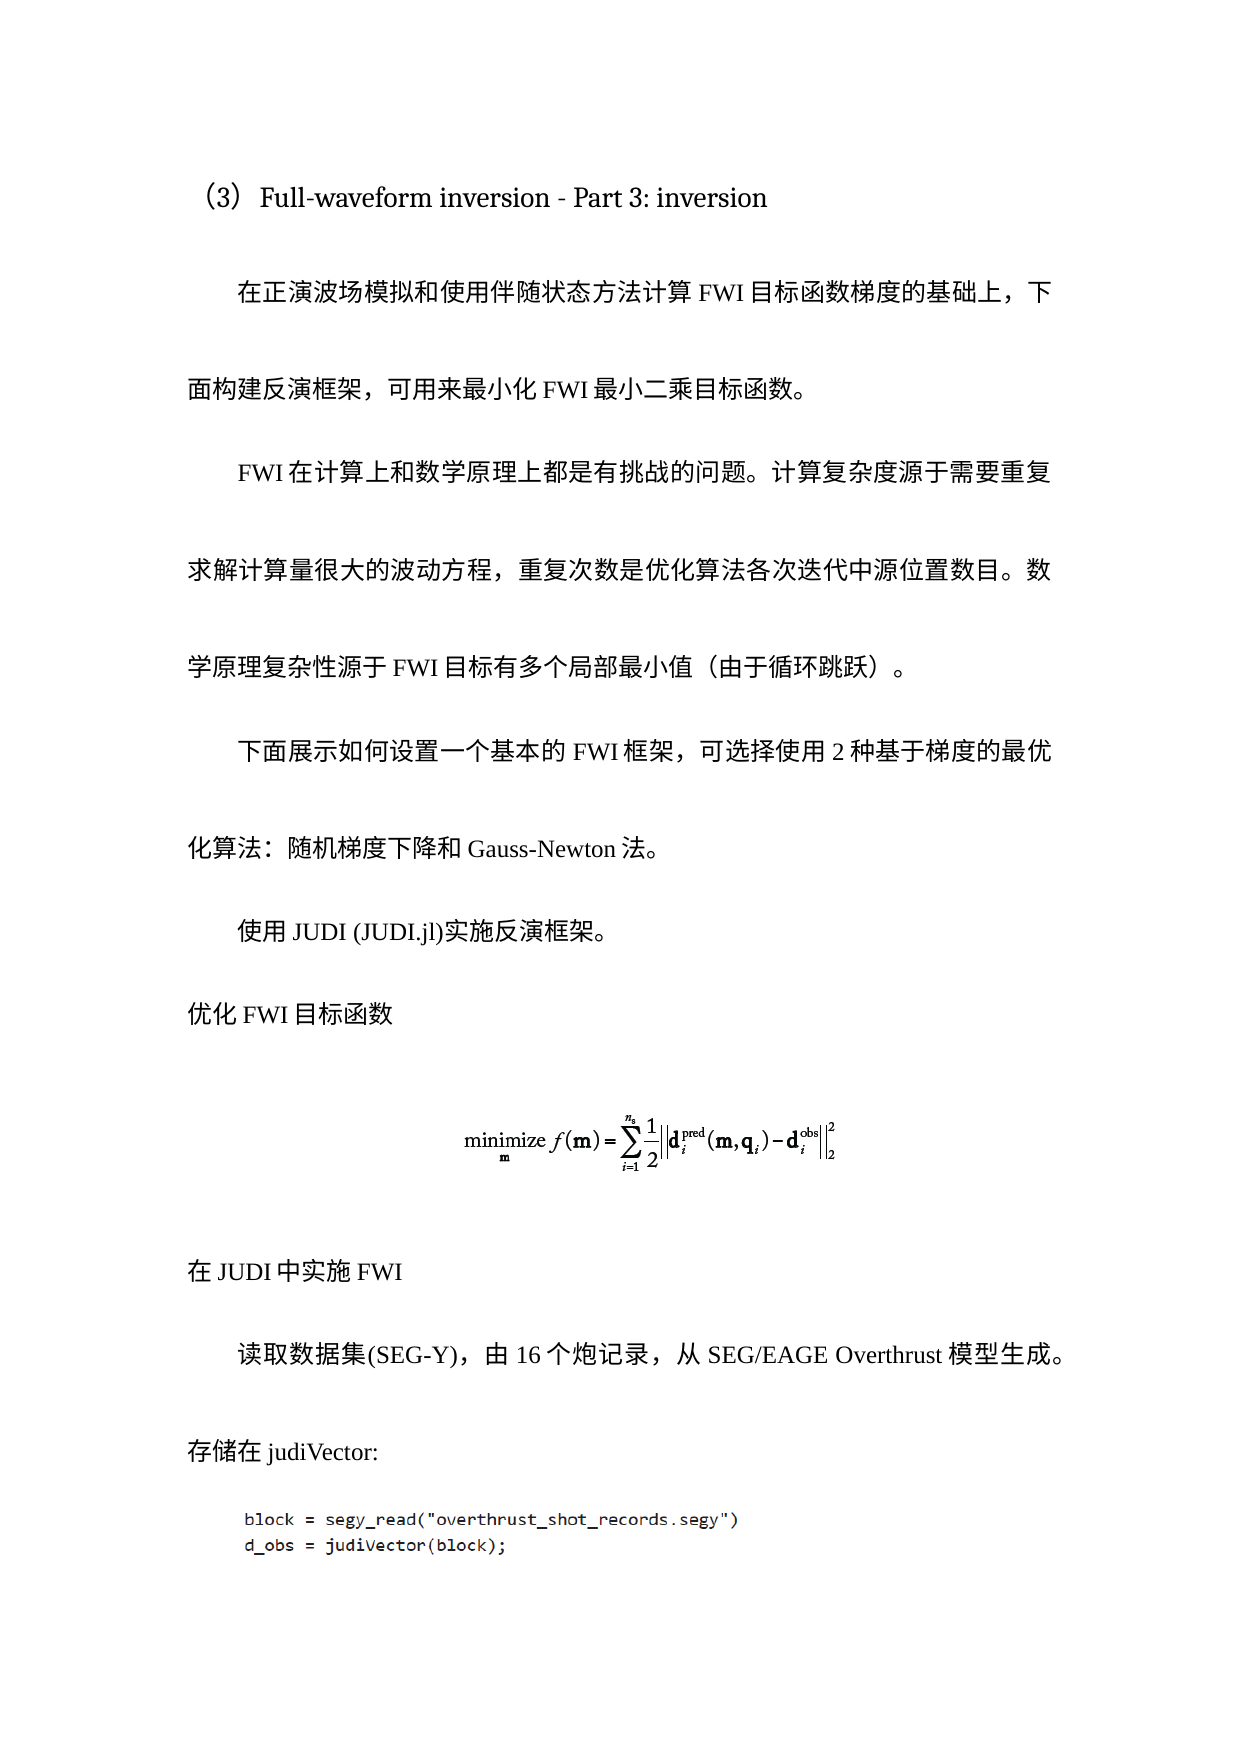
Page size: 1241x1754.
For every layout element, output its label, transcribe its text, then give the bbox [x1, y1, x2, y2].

text 优化FWI目标函数 [187, 980, 1053, 1045]
text FWI在计算上和数学原理上都是有挑战的问题。计算复杂度源于需要重复求解计算量很大的波动方程，重复次数是优化算法各次迭代中源位置数目。数学原理复杂性源于FWI目标有多个局部最小值（由于循环跳跃）。 [187, 438, 1053, 698]
subtitle （3）Full-waveform inversion - Part 3: inversion [187, 162, 1053, 227]
text 读取数据集(SEG-Y)，由16个炮记录，从SEG/EAGE Overthrust模型生成。存储在judiVector: [187, 1320, 1053, 1482]
text 下面展示如何设置一个基本的FWI框架，可选择使用2种基于梯度的最优化算法：随机梯度下降和Gauss-Newton法。 [187, 717, 1053, 879]
text 在JUDI中实施FWI [187, 1237, 1053, 1302]
text 使用JUDI (JUDI.jl)实施反演框架。 [187, 897, 1053, 962]
text 在正演波场模拟和使用伴随状态方法计算FWI目标函数梯度的基础上，下面构建反演框架，可用来最小化FWI最小二乘目标函数。 [187, 258, 1053, 420]
